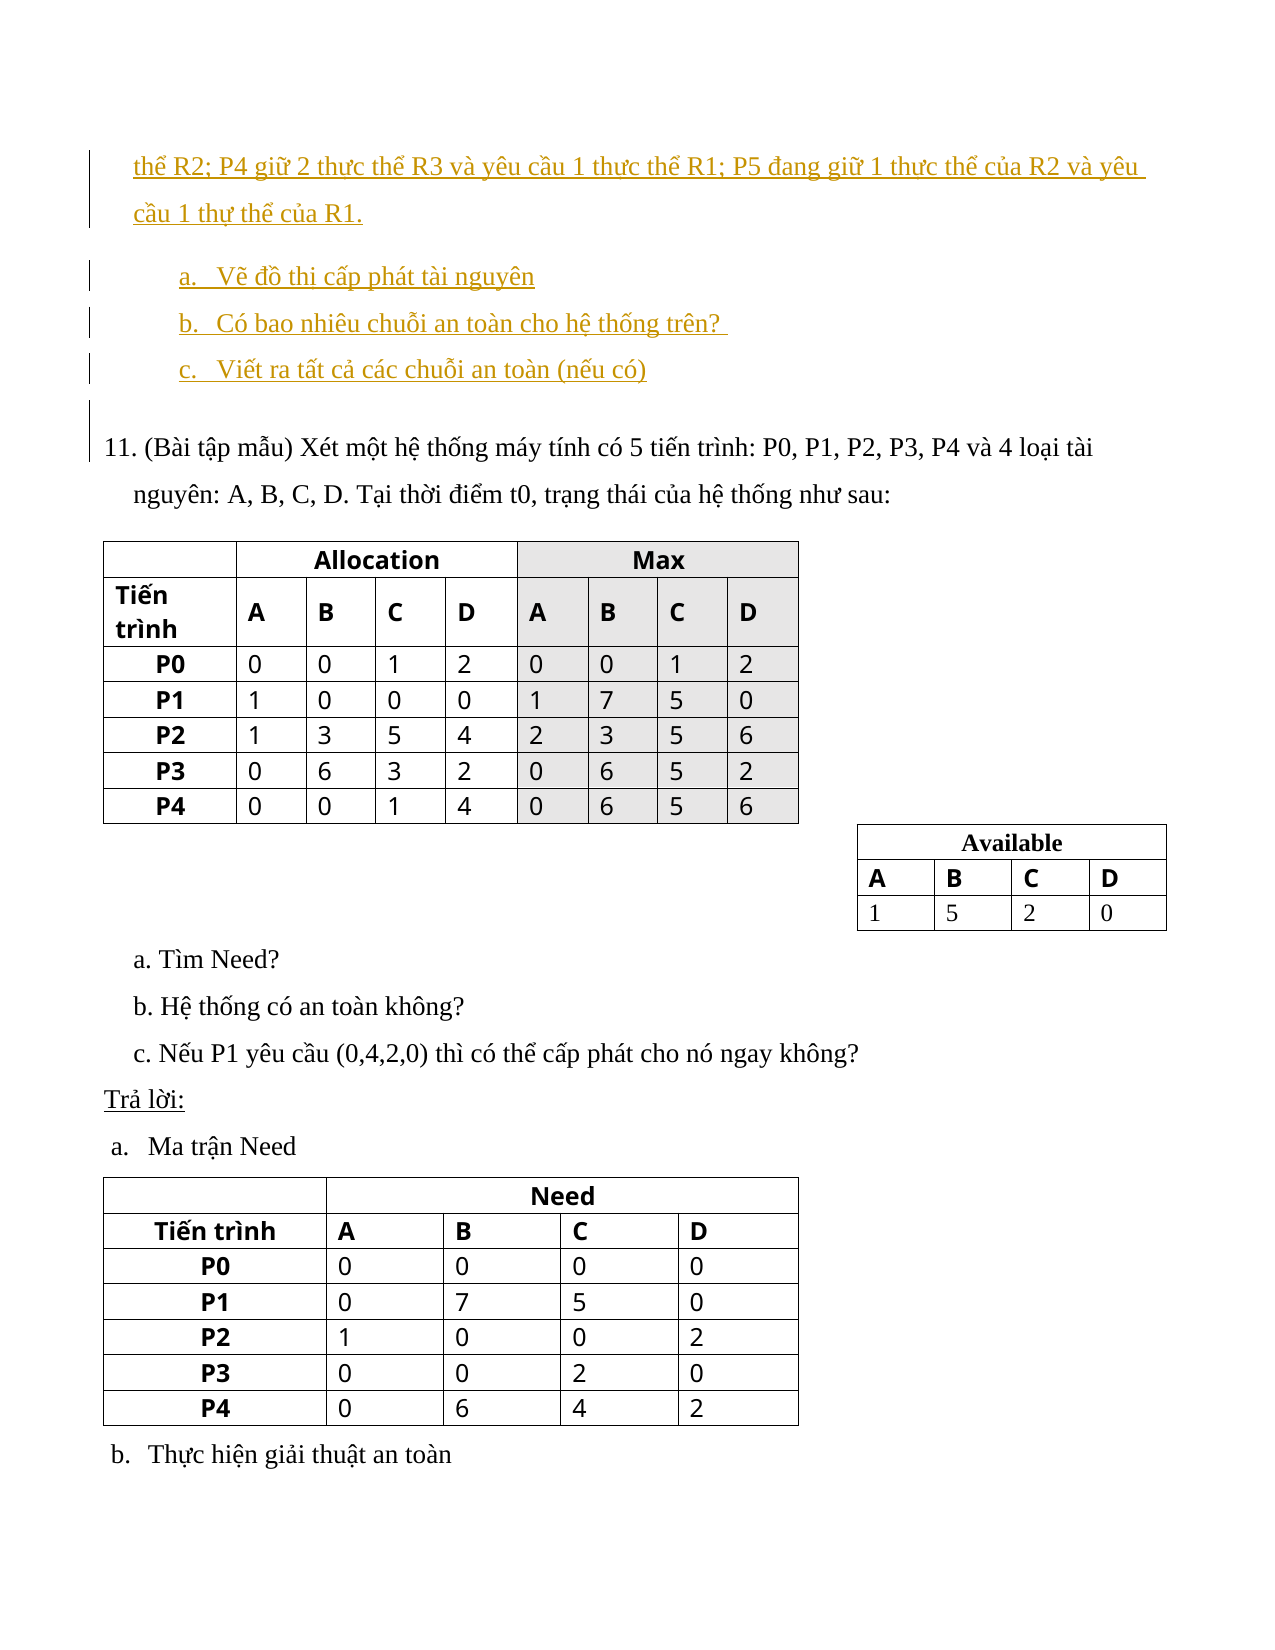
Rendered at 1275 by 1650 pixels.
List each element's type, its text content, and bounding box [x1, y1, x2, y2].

table_cell 1 [376, 647, 445, 681]
table_cell 1 [237, 682, 306, 717]
table_cell 0 [327, 1284, 443, 1319]
table_cell 0 [327, 1249, 443, 1283]
table_cell 0 [376, 682, 445, 717]
table_cell 4 [446, 718, 517, 752]
list Thực hiện giải thuật an toàn [111, 1438, 1167, 1469]
table_cell 3 [376, 753, 445, 787]
table_cell D [446, 578, 517, 646]
table_cell 0 [679, 1355, 798, 1389]
table_header [104, 1178, 326, 1212]
table_cell 6 [728, 718, 798, 752]
table_cell 5 [561, 1284, 678, 1319]
table_cell 2 [679, 1391, 798, 1425]
table_cell 2 [446, 647, 517, 681]
text Trả lời: [103, 1084, 1167, 1115]
table_cell P2 [104, 1320, 326, 1354]
table_cell 1 [376, 789, 445, 823]
table_cell P4 [104, 789, 236, 823]
table_cell 6 [589, 789, 657, 823]
table_cell 4 [561, 1391, 678, 1425]
table_cell P0 [104, 647, 236, 681]
table_cell 0 [728, 682, 798, 717]
table_cell 7 [589, 682, 657, 717]
table_cell 0 [307, 647, 375, 681]
table_cell C [1012, 860, 1089, 895]
table_cell P2 [104, 718, 236, 752]
table_cell 5 [658, 789, 727, 823]
table_cell 0 [237, 753, 306, 787]
table_cell C [376, 578, 445, 646]
table_cell 2 [1012, 896, 1089, 930]
table_header Max [518, 542, 798, 577]
table_cell Tiến trình [104, 1214, 326, 1248]
table_cell 7 [444, 1284, 560, 1319]
table_cell 6 [307, 753, 375, 787]
table_header [104, 542, 236, 577]
table_cell 2 [679, 1320, 798, 1354]
table_cell 0 [444, 1355, 560, 1389]
table_cell B [307, 578, 375, 646]
table_cell 0 [237, 647, 306, 681]
table_header Need [327, 1178, 798, 1212]
table_cell 0 [307, 682, 375, 717]
table_cell A [858, 860, 934, 895]
table_cell 2 [446, 753, 517, 787]
table_cell P3 [104, 753, 236, 787]
table_cell 3 [589, 718, 657, 752]
table_cell 0 [444, 1249, 560, 1283]
table_cell 0 [327, 1355, 443, 1389]
table_cell 1 [858, 896, 934, 930]
table_cell C [561, 1214, 678, 1248]
table_cell 2 [518, 718, 588, 752]
table_cell 0 [561, 1320, 678, 1354]
table_cell P0 [104, 1249, 326, 1283]
table_cell P1 [104, 682, 236, 717]
table_cell 0 [518, 789, 588, 823]
table_cell D [1090, 860, 1166, 895]
table_cell 5 [658, 753, 727, 787]
table_cell 0 [327, 1391, 443, 1425]
table_cell 5 [935, 896, 1011, 930]
table_cell P1 [104, 1284, 326, 1319]
table_cell 0 [446, 682, 517, 717]
table_header Available [858, 825, 1166, 859]
table_cell 6 [444, 1391, 560, 1425]
list b. Hệ thống có an toàn không? [133, 990, 1167, 1021]
table_cell 0 [444, 1320, 560, 1354]
table_cell 0 [589, 647, 657, 681]
table_cell D [679, 1214, 798, 1248]
table_cell 1 [518, 682, 588, 717]
table_cell A [237, 578, 306, 646]
table_cell P4 [104, 1391, 326, 1425]
table_cell 4 [446, 789, 517, 823]
table_cell 5 [376, 718, 445, 752]
table_cell P3 [104, 1355, 326, 1389]
table_cell B [444, 1214, 560, 1248]
table_cell 2 [728, 753, 798, 787]
table_cell 0 [679, 1249, 798, 1283]
table_cell 0 [307, 789, 375, 823]
list a. Tìm Need? [133, 944, 1167, 975]
table_cell Tiến trình [104, 578, 236, 646]
table_cell 2 [561, 1355, 678, 1389]
table_cell 5 [658, 718, 727, 752]
table_cell 0 [237, 789, 306, 823]
table_cell B [935, 860, 1011, 895]
table_cell D [728, 578, 798, 646]
table_cell A [327, 1214, 443, 1248]
table_header Allocation [237, 542, 517, 577]
table_cell 1 [327, 1320, 443, 1354]
table_cell 6 [589, 753, 657, 787]
table_cell C [658, 578, 727, 646]
list (Bài tập mẫu) Xét một hệ thống máy tính có 5 tiến trình: P0, P1, P2, P3, P4 và 4 loại tài nguyên: A, B, C, D. Tại thời điểm t0, trạng thái của hệ thống như sau: [103, 431, 1167, 509]
table_cell A [518, 578, 588, 646]
table_cell 0 [518, 647, 588, 681]
list c. Nếu P1 yêu cầu (0,4,2,0) thì có thể cấp phát cho nó ngay không? [133, 1037, 1167, 1068]
table_cell B [589, 578, 657, 646]
table_cell 1 [237, 718, 306, 752]
table_cell 0 [1090, 896, 1166, 930]
table_cell 3 [307, 718, 375, 752]
table_cell 0 [518, 753, 588, 787]
table_cell 5 [658, 682, 727, 717]
table_cell 2 [728, 647, 798, 681]
list Ma trận Need [111, 1130, 1167, 1161]
table_cell 0 [679, 1284, 798, 1319]
table_cell 0 [561, 1249, 678, 1283]
table_cell 6 [728, 789, 798, 823]
table_cell 1 [658, 647, 727, 681]
